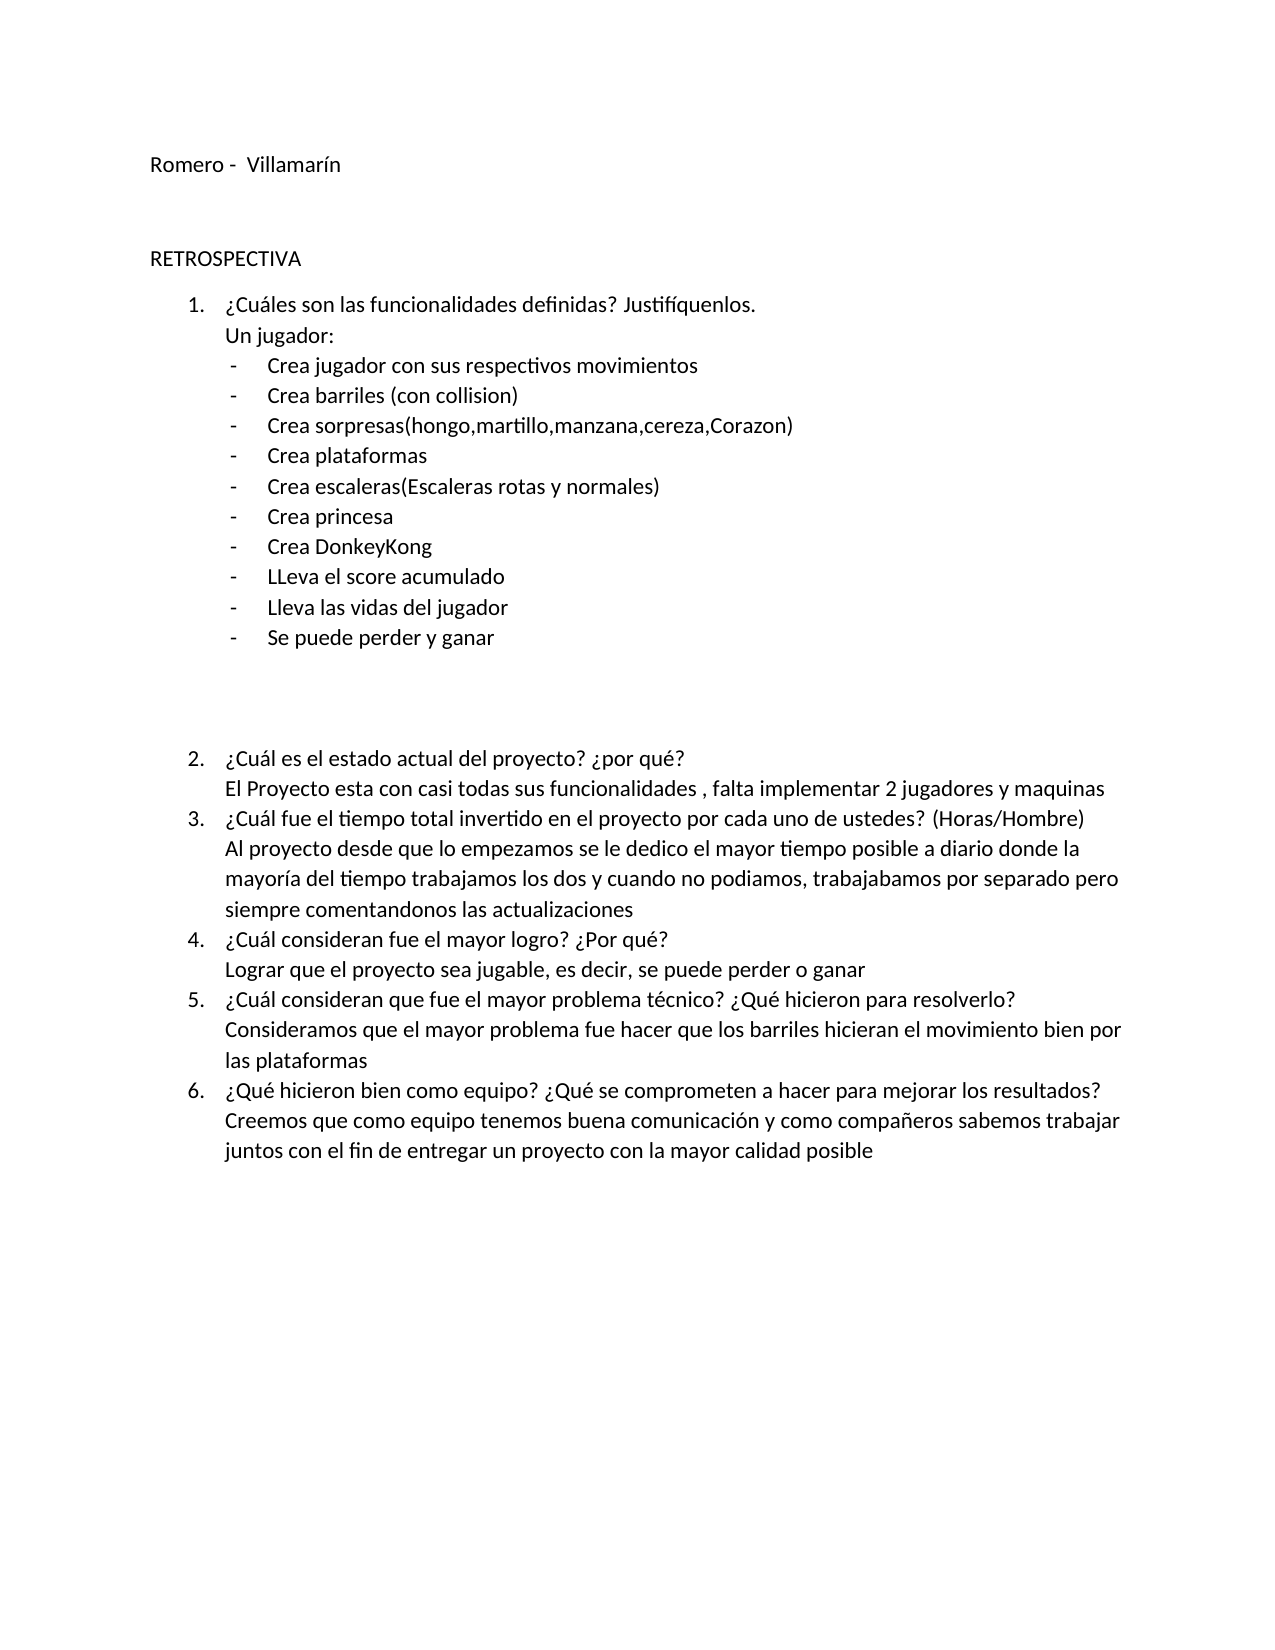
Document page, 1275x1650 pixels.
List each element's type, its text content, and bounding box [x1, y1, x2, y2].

list Crea princesa [230, 502, 1125, 530]
list Crea DonkeyKong [230, 532, 1125, 560]
list Se puede perder y ganar [230, 623, 1125, 651]
list ¿Cuál fue el tiempo total invertido en el proyecto por cada uno de ustedes? (Horas/Hombre) [187, 804, 1125, 832]
list ¿Cuáles son las funcionalidades definidas? Justifíquenlos. [187, 291, 1125, 319]
list ¿Cuál consideran que fue el mayor problema técnico? ¿Qué hicieron para resolverlo? [187, 985, 1125, 1013]
list Crea jugador con sus respectivos movimientos [230, 351, 1125, 379]
list El Proyecto esta con casi todas sus funcionalidades , falta implementar 2 jugadores y maquinas [225, 774, 1125, 802]
list Lleva las vidas del jugador [230, 593, 1125, 621]
list LLeva el score acumulado [230, 562, 1125, 591]
text RETROSPECTIVA [150, 244, 1125, 272]
list ¿Cuál consideran fue el mayor logro? ¿Por qué? [187, 925, 1125, 953]
text Romero - Villamarín [150, 150, 1125, 178]
list Crea escaleras(Escaleras rotas y normales) [230, 472, 1125, 500]
list Lograr que el proyecto sea jugable, es decir, se puede perder o ganar [225, 955, 1125, 983]
list Un jugador: [225, 321, 1125, 349]
list Crea plataformas [230, 442, 1125, 470]
list Crea barriles (con collision) [230, 381, 1125, 409]
list Creemos que como equipo tenemos buena comunicación y como compañeros sabemos trabajar juntos con el fin de entregar un proyecto con la mayor calidad posible [225, 1106, 1125, 1164]
list Crea sorpresas(hongo,martillo,manzana,cereza,Corazon) [230, 411, 1125, 439]
list Al proyecto desde que lo empezamos se le dedico el mayor tiempo posible a diario donde la mayoría del tiempo trabajamos los dos y cuando no podiamos, trabajabamos por separado pero siempre comentandonos las actualizaciones [225, 834, 1125, 923]
list Consideramos que el mayor problema fue hacer que los barriles hicieran el movimiento bien por las plataformas [225, 1016, 1125, 1074]
list ¿Cuál es el estado actual del proyecto? ¿por qué? [187, 744, 1125, 772]
list ¿Qué hicieron bien como equipo? ¿Qué se comprometen a hacer para mejorar los resultados? [187, 1076, 1125, 1104]
